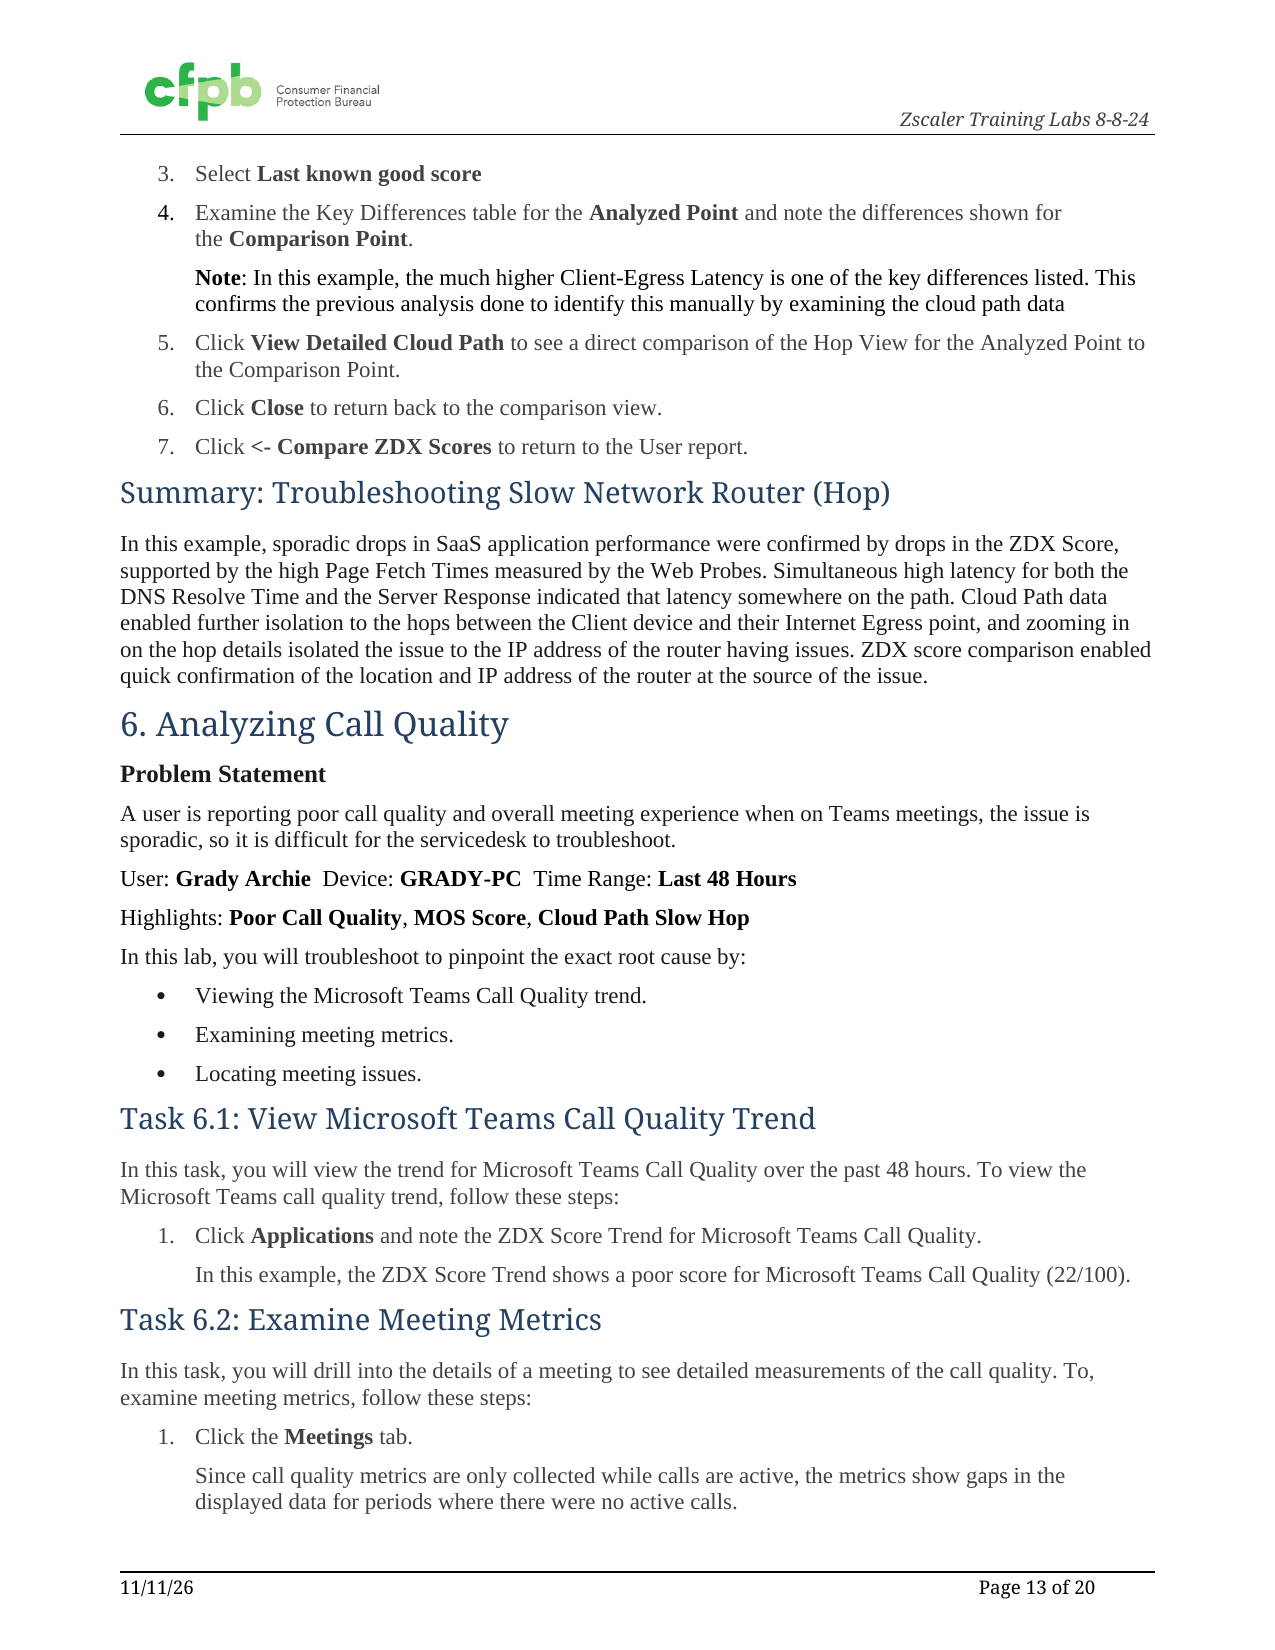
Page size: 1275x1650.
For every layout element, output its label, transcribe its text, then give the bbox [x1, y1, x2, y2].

list Click Applications and note the ZDX Score Trend for Microsoft Teams Call Quality. [157, 1222, 1155, 1248]
picture [120, 57, 401, 127]
text Summary: Troubleshooting Slow Network Router (Hop) [120, 472, 1155, 512]
text A user is reporting poor call quality and overall meeting experience when on Teams meetings, the issue is sporadic, so it is difficult for the servicedesk to troubleshoot. [120, 800, 1155, 853]
text In this task, you will drill into the details of a meeting to see detailed measurements of the call quality. To, examine meeting metrics, follow these steps: [120, 1358, 1155, 1410]
text Problem Statement [120, 759, 1155, 788]
text User: Grady Archie Device: GRADY-PC Time Range: Last 48 Hours [120, 865, 1155, 892]
text 6. Analyzing Call Quality [120, 701, 1155, 746]
text In this example, the ZDX Score Trend shows a poor score for Microsoft Teams Call Quality (22/100). [195, 1261, 1155, 1287]
list Click the Meetings tab. [157, 1423, 1095, 1449]
text Since call quality metrics are only collected while calls are active, the metrics show gaps in the displayed data for periods where there were no active calls. [195, 1462, 1095, 1514]
list Locating meeting issues. [157, 1059, 1155, 1086]
text Highlights: Poor Call Quality, MOS Score, Cloud Path Slow Hop [120, 904, 1155, 931]
list Viewing the Microsoft Teams Call Quality trend. [157, 982, 1155, 1008]
list Click <- Compare ZDX Scores to return to the User report. [157, 433, 1155, 460]
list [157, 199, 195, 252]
text In this task, you will view the trend for Microsoft Teams Call Quality over the past 48 hours. To view the Microsoft Teams call quality trend, follow these steps: [120, 1157, 1155, 1209]
text Task 6.2: Examine Meeting Metrics [120, 1299, 1155, 1339]
list Select Last known good score [157, 160, 1155, 186]
list Examining meeting metrics. [157, 1021, 1155, 1047]
list Click View Detailed Cloud Path to see a direct comparison of the Hop View for the Analyzed Point to the Comparison Point. [401, 329, 1155, 382]
list Note: In this example, the much higher Client-Egress Latency is one of the key differences listed. This confirms the previous analysis done to identify this manually by examining the cloud path data [195, 264, 1155, 317]
text In this lab, you will troubleshoot to pinpoint the exact root cause by: [120, 943, 1155, 969]
list Examine the Key Differences table for the Analyzed Point and note the differences shown for the Comparison Point. [499, 199, 1155, 252]
text Task 6.1: View Microsoft Teams Call Quality Trend [120, 1098, 1155, 1138]
list Click Close to return back to the comparison view. [157, 394, 1155, 421]
text In this example, sporadic drops in SaaS application performance were confirmed by drops in the ZDX Score, supported by the high Page Fetch Times measured by the Web Probes. Simultaneous high latency for both the DNS Resolve Time and the Server Response indicated that latency somewhere on the path. Cloud Path data enabled further isolation to the hops between the Client device and their Internet Egress point, and zooming in on the hop details isolated the issue to the IP address of the router having issues. ZDX score comparison enabled quick confirmation of the location and IP address of the router at the source of the issue. [120, 530, 1155, 688]
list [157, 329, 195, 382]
